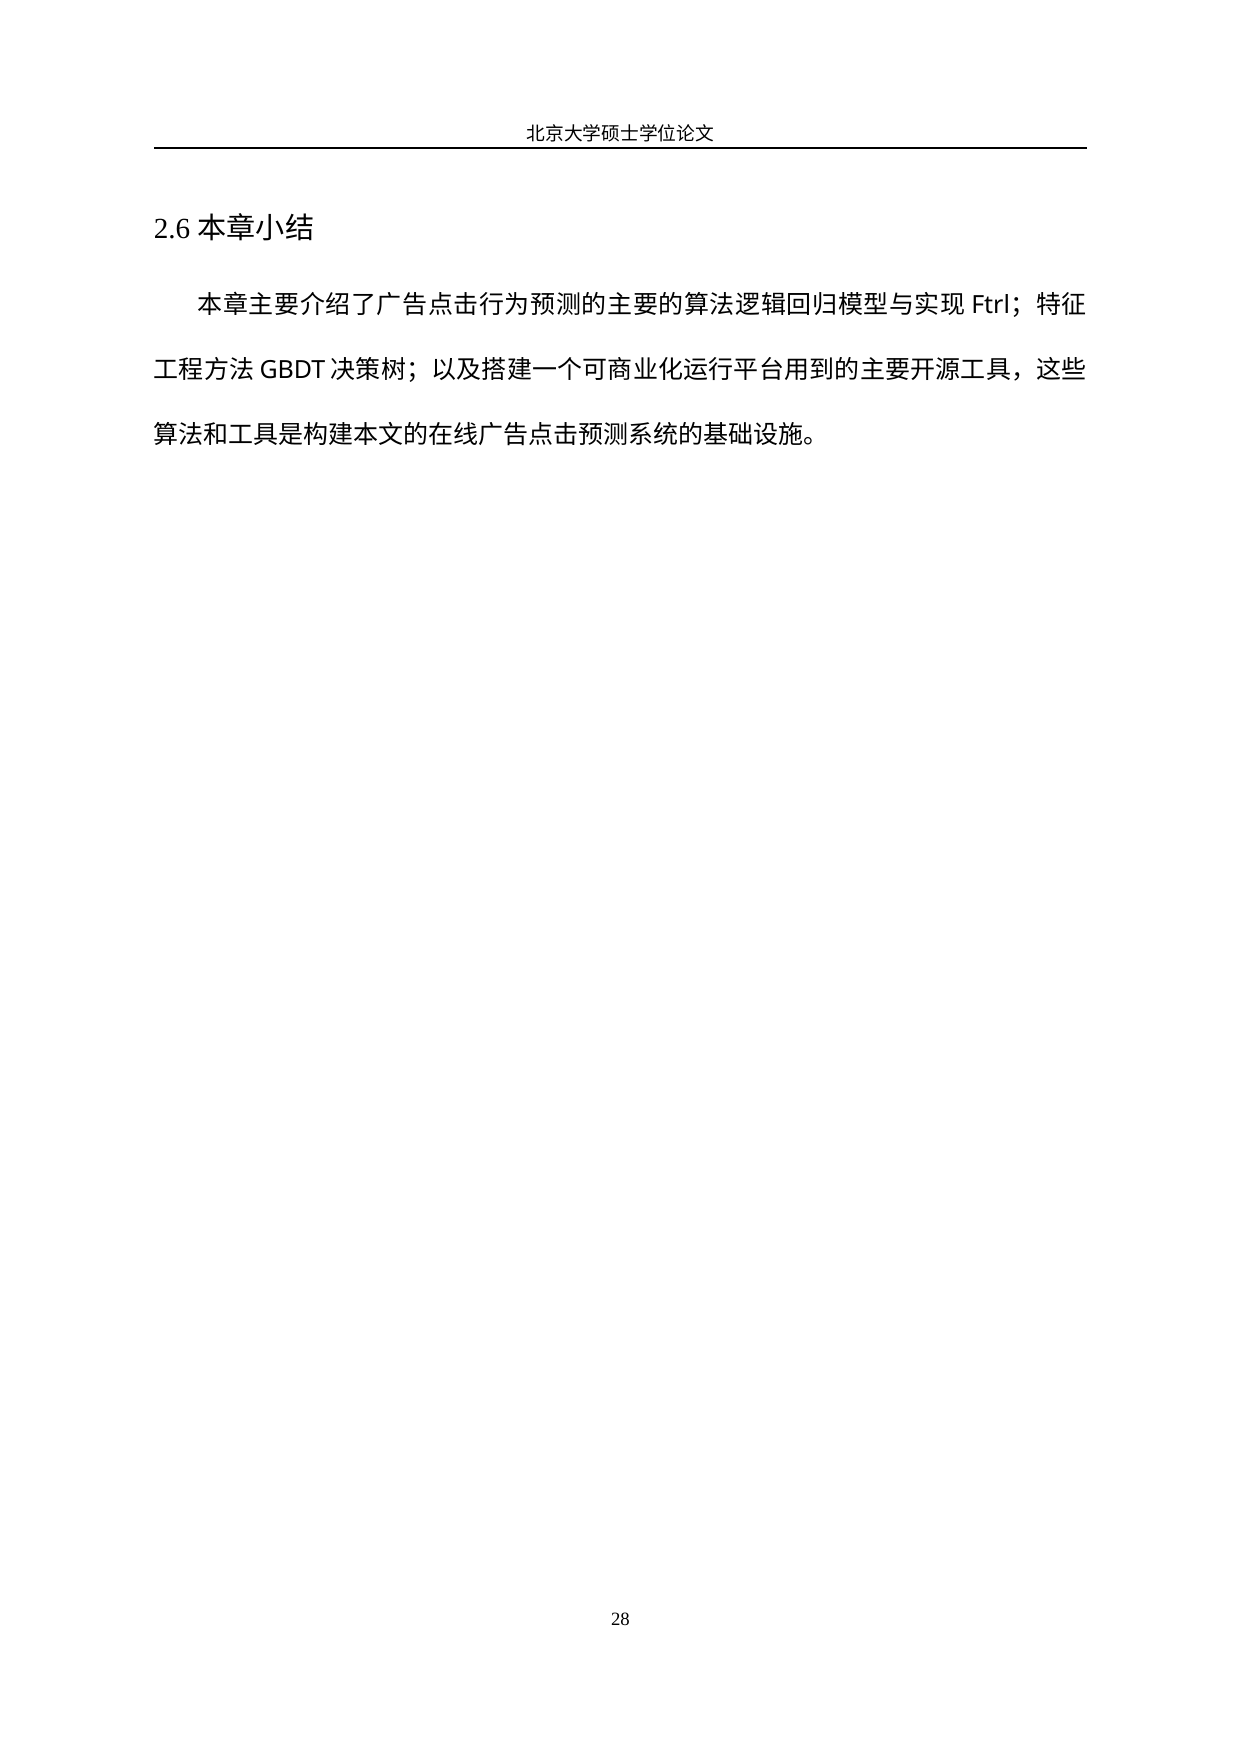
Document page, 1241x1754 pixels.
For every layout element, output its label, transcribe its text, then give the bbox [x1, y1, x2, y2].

subtitle 2.6 本章小结 [153, 193, 1087, 258]
text 本章主要介绍了广告点击行为预测的主要的算法逻辑回归模型与实现Ftrl；特征工程方法GBDT决策树；以及搭建一个可商业化运行平台用到的主要开源工具，这些算法和工具是构建本文的在线广告点击预测系统的基础设施。 [153, 270, 1087, 465]
